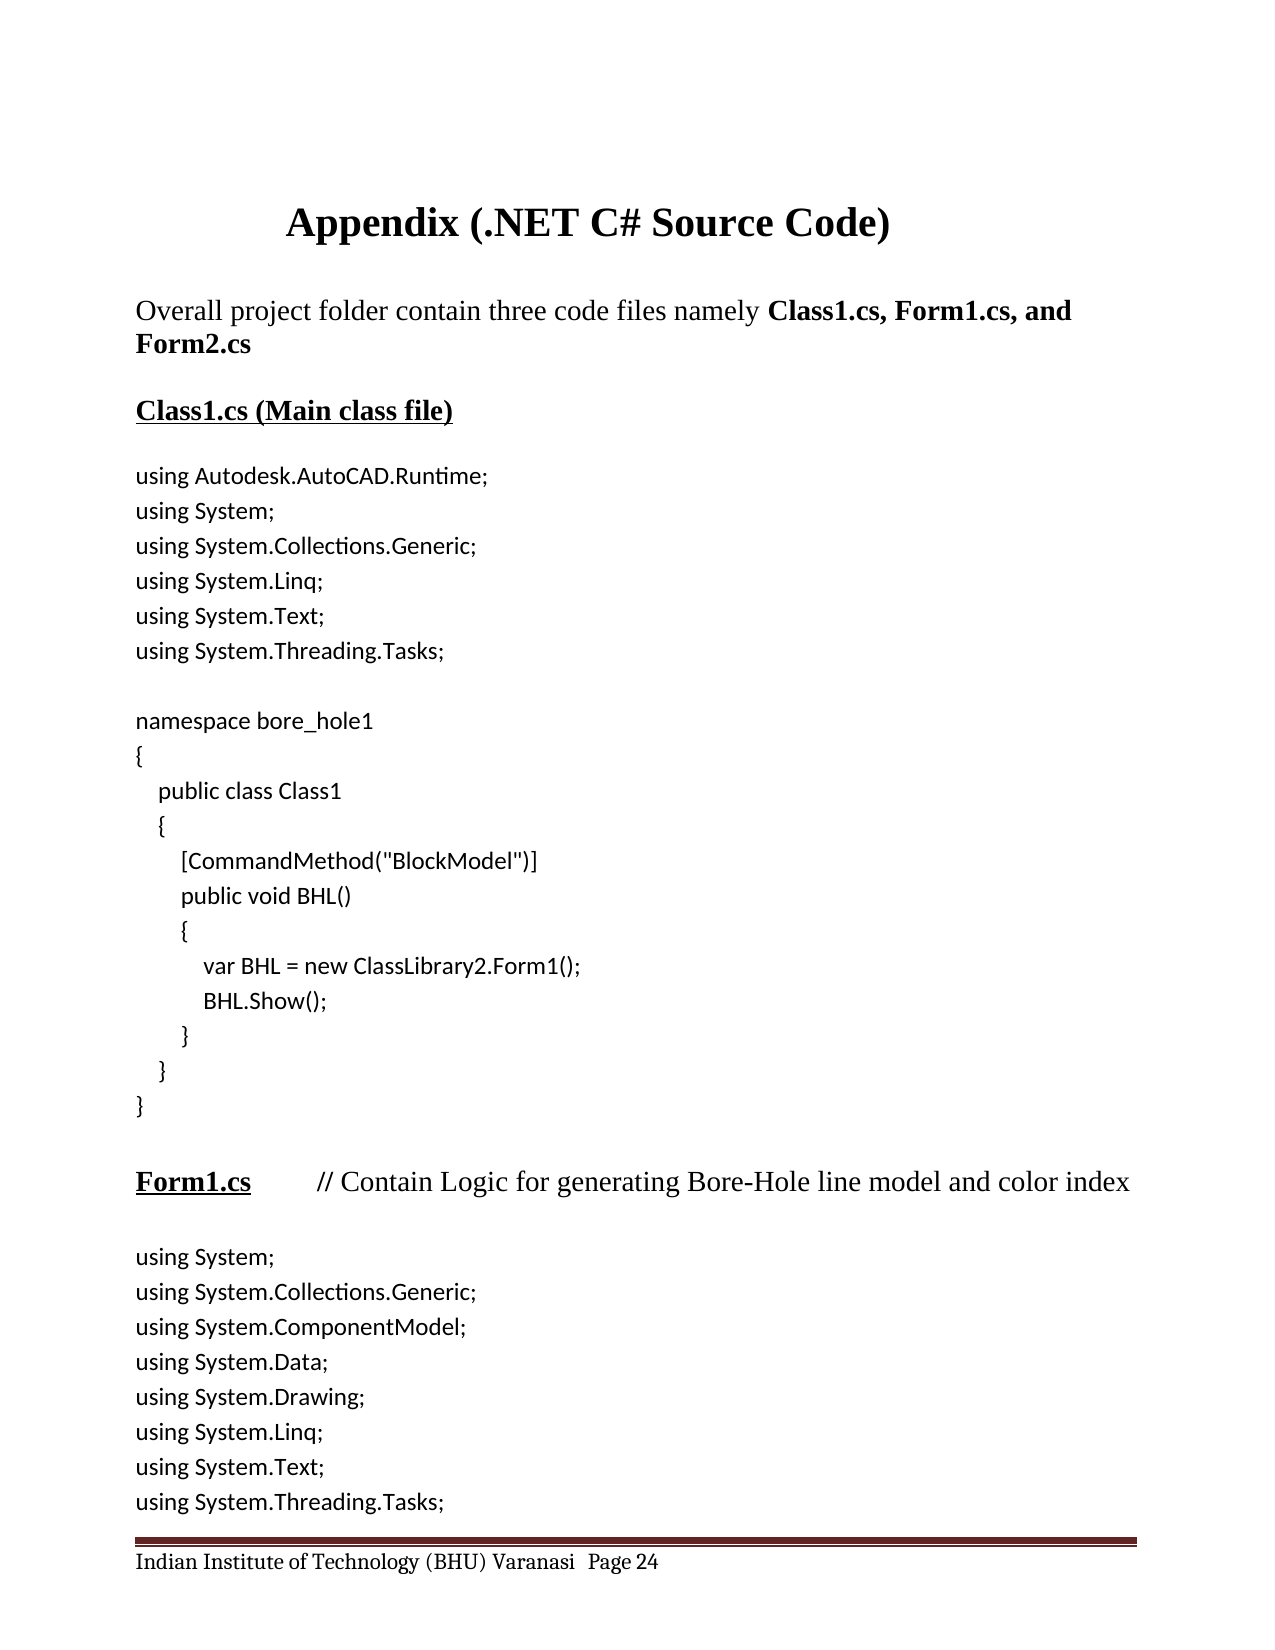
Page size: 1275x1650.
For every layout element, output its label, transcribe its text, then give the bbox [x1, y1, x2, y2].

text using Autodesk.AutoCAD.Runtime; [135, 461, 1137, 491]
text Overall project folder contain three code files namely Class1.cs, Form1.cs, and Form2.cs [135, 293, 1137, 360]
text using System.Drawing; [135, 1381, 1137, 1412]
text BHL.Show(); [135, 986, 1137, 1016]
text using System.Threading.Tasks; [135, 636, 1137, 666]
text using System; [135, 1241, 1137, 1272]
text } [135, 1091, 1137, 1121]
text Appendix (.NET C# Source Code) [285, 197, 1137, 245]
text namespace bore_hole1 [135, 706, 1137, 736]
text public class Class1 [135, 776, 1137, 806]
text Form1.cs // Contain Logic for generating Bore-Hole line model and color index [135, 1164, 1137, 1198]
text } [135, 1056, 1137, 1086]
text } [135, 1021, 1137, 1051]
text [CommandMethod("BlockModel")] [135, 846, 1137, 876]
text using System.Linq; [135, 566, 1137, 596]
text using System.Data; [135, 1346, 1137, 1377]
text using System.Text; [135, 1451, 1137, 1482]
text using System.Collections.Generic; [135, 531, 1137, 561]
text using System; [135, 496, 1137, 526]
text { [135, 811, 1137, 841]
text { [135, 916, 1137, 946]
text { [135, 741, 1137, 771]
text using System.Threading.Tasks; [135, 1486, 1137, 1517]
text using System.Text; [135, 601, 1137, 631]
text using System.Linq; [135, 1416, 1137, 1447]
text public void BHL() [135, 881, 1137, 911]
text var BHL = new ClassLibrary2.Form1(); [135, 951, 1137, 981]
text using System.Collections.Generic; [135, 1276, 1137, 1307]
text using System.ComponentModel; [135, 1311, 1137, 1342]
text Class1.cs (Main class file) [135, 393, 1137, 427]
